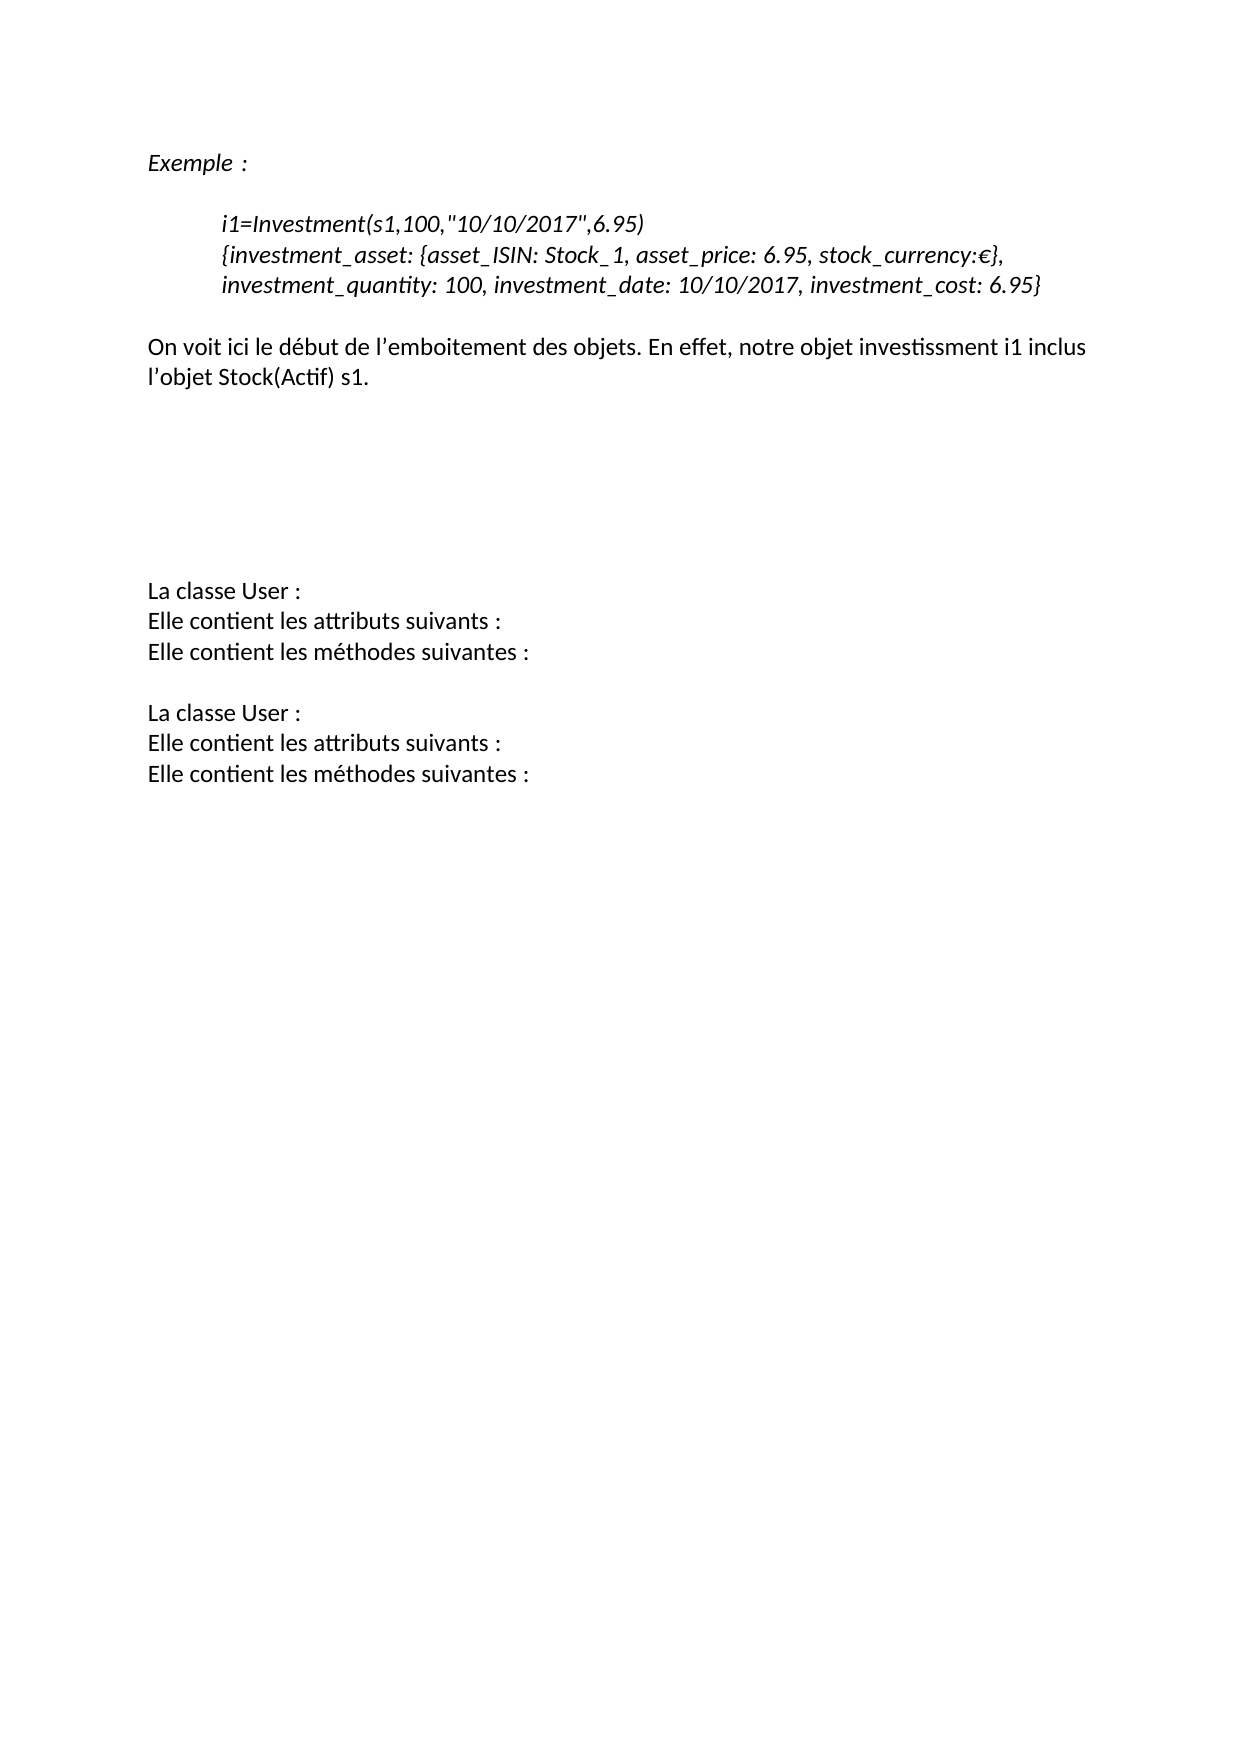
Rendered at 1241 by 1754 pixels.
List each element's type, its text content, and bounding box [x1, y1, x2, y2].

text La classe User : [148, 575, 1093, 605]
text On voit ici le début de l’emboitement des objets. En effet, notre objet investissment i1 inclus l’objet Stock(Actif) s1. [148, 331, 1093, 392]
text Elle contient les attributs suivants : [148, 605, 1093, 636]
text {investment_asset: {asset_ISIN: Stock_1, asset_price: 6.95, stock_currency:€}, investment_quantity: 100, investment_date: 10/10/2017, investment_cost: 6.95} [221, 239, 1093, 300]
text ﻿ i1=Investment(s1,100,"10/10/2017",6.95) [148, 209, 1093, 239]
text Exemple : [148, 148, 1093, 178]
text Elle contient les méthodes suivantes : [148, 636, 1093, 666]
text Elle contient les méthodes suivantes : [148, 758, 1093, 788]
text Elle contient les attributs suivants : [148, 727, 1093, 758]
text La classe User : [148, 697, 1093, 727]
